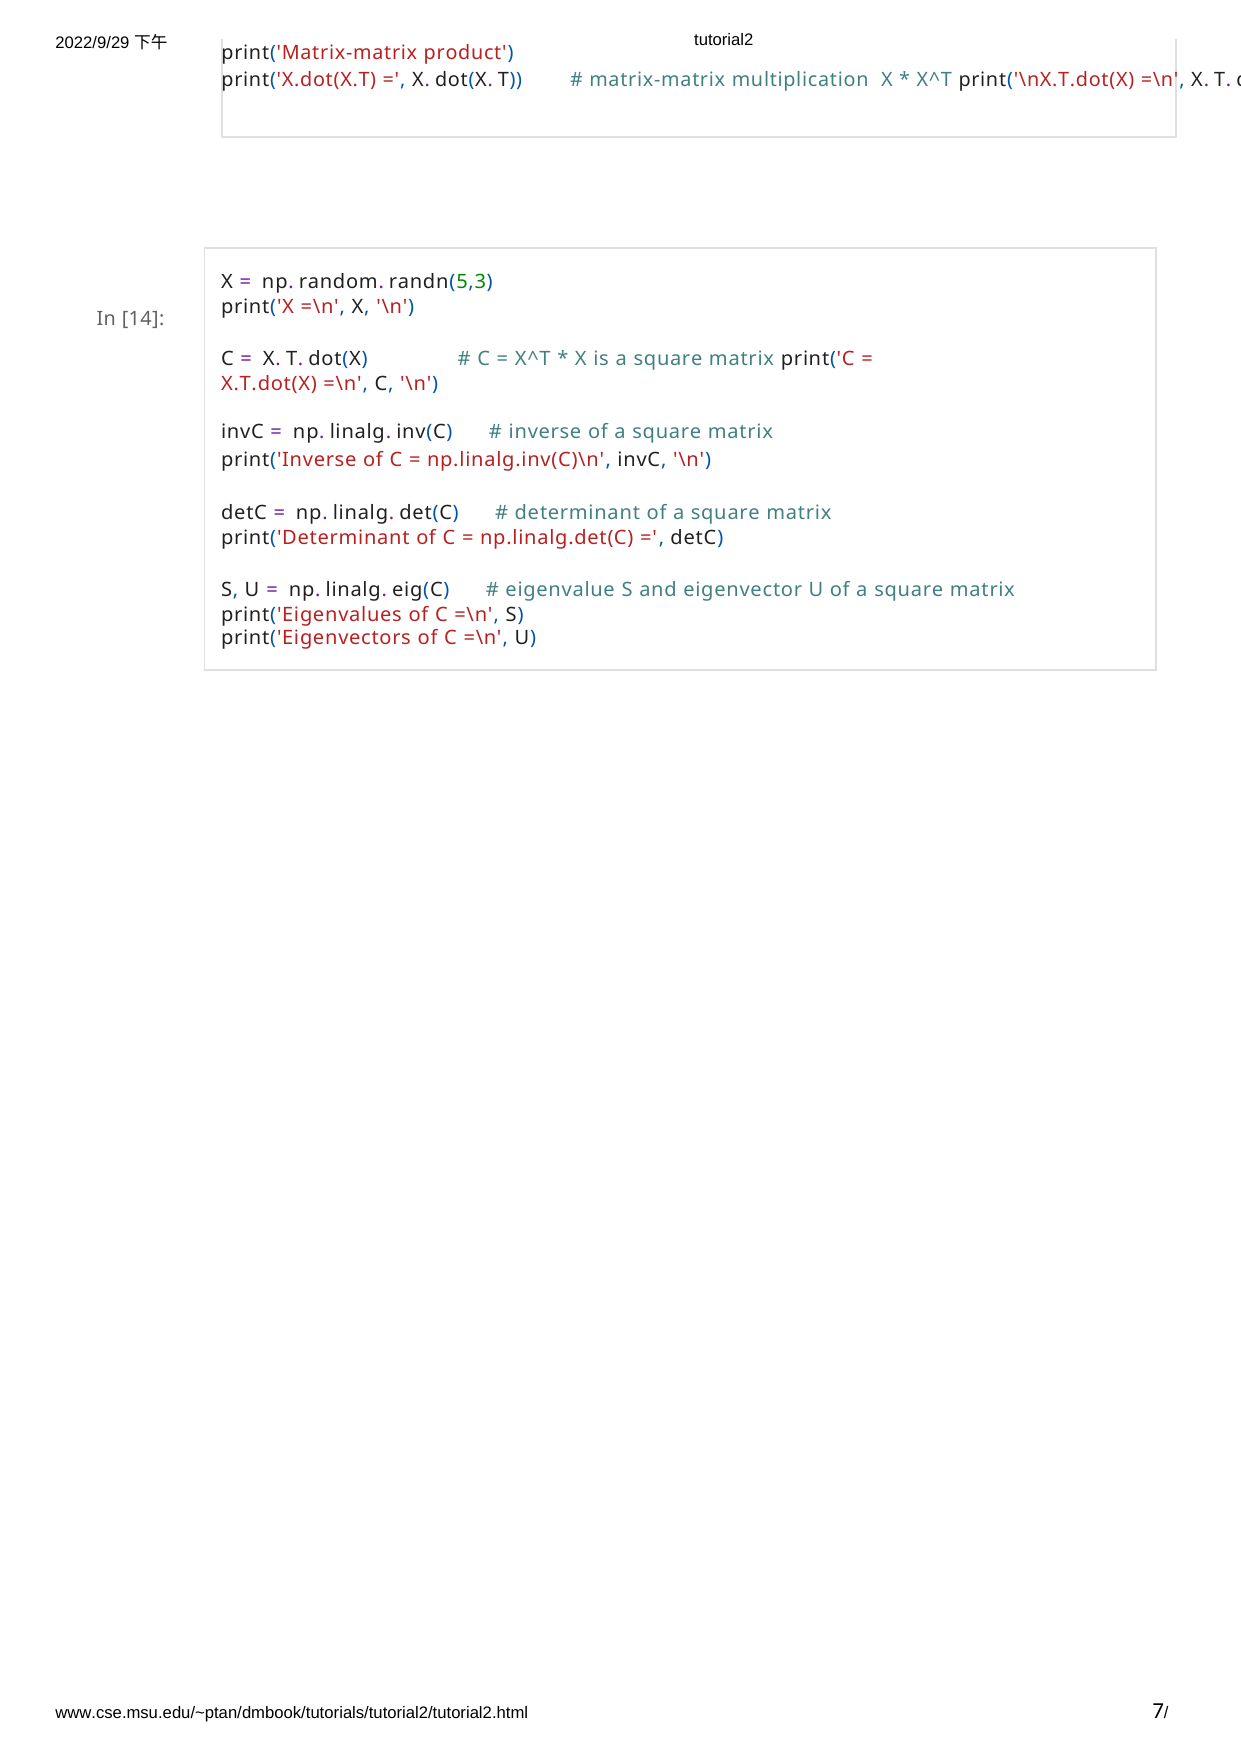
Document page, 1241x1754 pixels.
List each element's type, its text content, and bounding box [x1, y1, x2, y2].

text In [14]: [96, 304, 193, 332]
